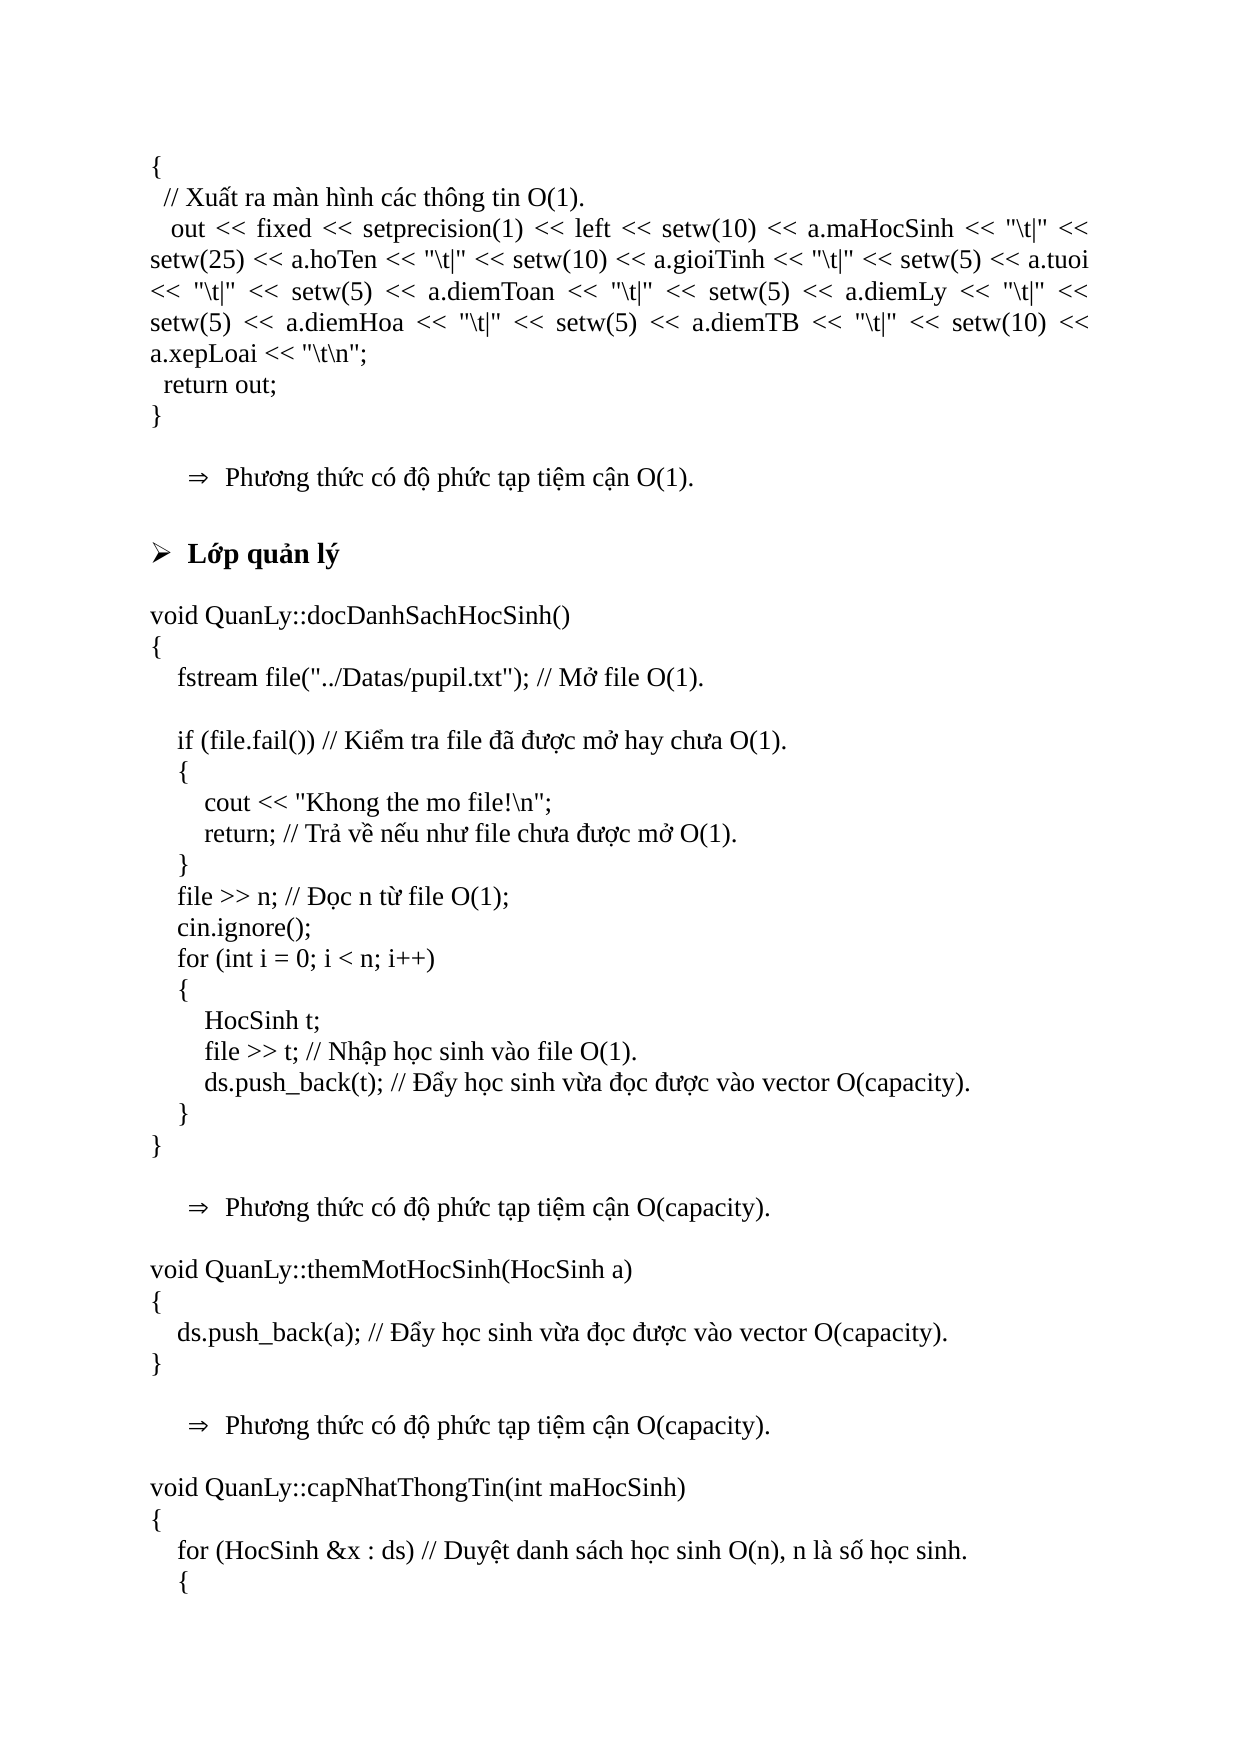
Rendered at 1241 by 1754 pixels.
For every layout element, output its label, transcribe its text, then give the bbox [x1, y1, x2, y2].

text return out; [150, 368, 1090, 399]
list Phương thức có độ phức tạp tiệm cận O(1). [187, 461, 1090, 493]
text ds.push_back(a); // Đẩy học sinh vừa đọc được vào vector O(capacity). [150, 1316, 1090, 1347]
text } [150, 1098, 1090, 1129]
text } [150, 848, 1090, 879]
text { [150, 1284, 1090, 1316]
text { [150, 1565, 1090, 1596]
list Phương thức có độ phức tạp tiệm cận O(capacity). [187, 1409, 1090, 1440]
text out << fixed << setprecision(1) << left << setw(10) << a.maHocSinh << "\t|" << setw(25) << a.hoTen << "\t|" << setw(10) << a.gioiTinh << "\t|" << setw(5) << a.tuoi << "\t|" << setw(5) << a.diemToan << "\t|" << setw(5) << a.diemLy << "\t|" << setw(5) << a.diemHoa << "\t|" << setw(5) << a.diemTB << "\t|" << setw(10) << a.xepLoai << "\t\n"; [150, 212, 1090, 368]
text void QuanLy::themMotHocSinh(HocSinh a) [150, 1253, 1090, 1284]
text // Xuất ra màn hình các thông tin O(1). [150, 181, 1090, 212]
text cout << "Khong the mo file!\n"; [150, 786, 1090, 817]
text { [150, 630, 1090, 662]
text return; // Trả về nếu như file chưa được mở O(1). [150, 817, 1090, 848]
text } [150, 1347, 1090, 1378]
text if (file.fail()) // Kiểm tra file đã được mở hay chưa O(1). [150, 724, 1090, 755]
list Phương thức có độ phức tạp tiệm cận O(capacity). [187, 1191, 1090, 1222]
text for (int i = 0; i < n; i++) [150, 942, 1090, 973]
text } [150, 1129, 1090, 1160]
subtitle Lớp quản lý [150, 536, 1090, 570]
text { [150, 755, 1090, 786]
text { [150, 973, 1090, 1004]
text } [150, 399, 1090, 430]
text ds.push_back(t); // Đẩy học sinh vừa đọc được vào vector O(capacity). [150, 1066, 1090, 1098]
text { [150, 1503, 1090, 1534]
text fstream file("../Datas/pupil.txt"); // Mở file O(1). [150, 662, 1090, 693]
text file >> t; // Nhập học sinh vào file O(1). [150, 1035, 1090, 1066]
text void QuanLy::capNhatThongTin(int maHocSinh) [150, 1472, 1090, 1503]
text void QuanLy::docDanhSachHocSinh() [150, 599, 1090, 630]
text for (HocSinh &x : ds) // Duyệt danh sách học sinh O(n), n là số học sinh. [150, 1534, 1090, 1565]
text file >> n; // Đọc n từ file O(1); [150, 879, 1090, 911]
text { [150, 150, 1090, 181]
text cin.ignore(); [150, 911, 1090, 942]
text HocSinh t; [150, 1004, 1090, 1035]
